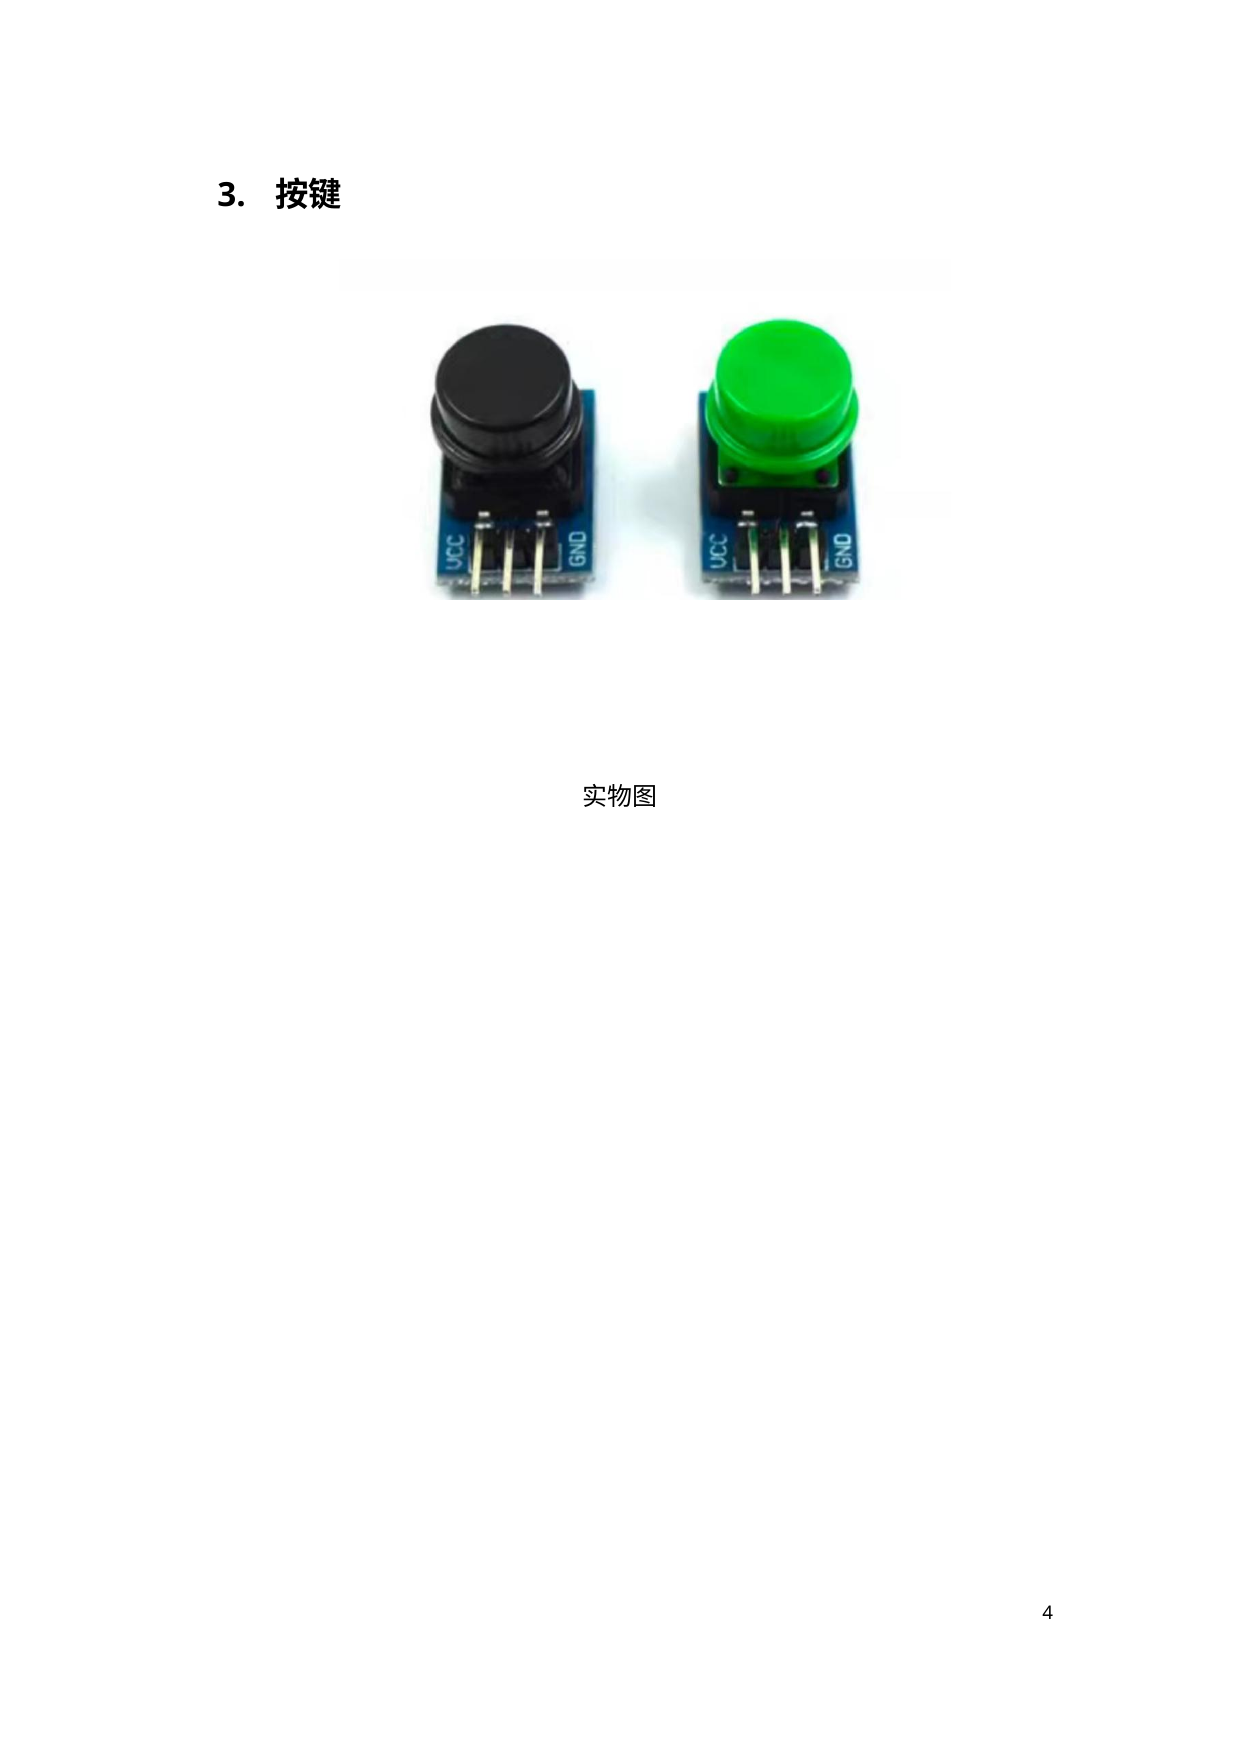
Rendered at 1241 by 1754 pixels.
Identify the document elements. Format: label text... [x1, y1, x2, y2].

subtitle 按键 [187, 160, 1053, 225]
text 实物图 [187, 762, 1053, 827]
picture [338, 259, 952, 600]
